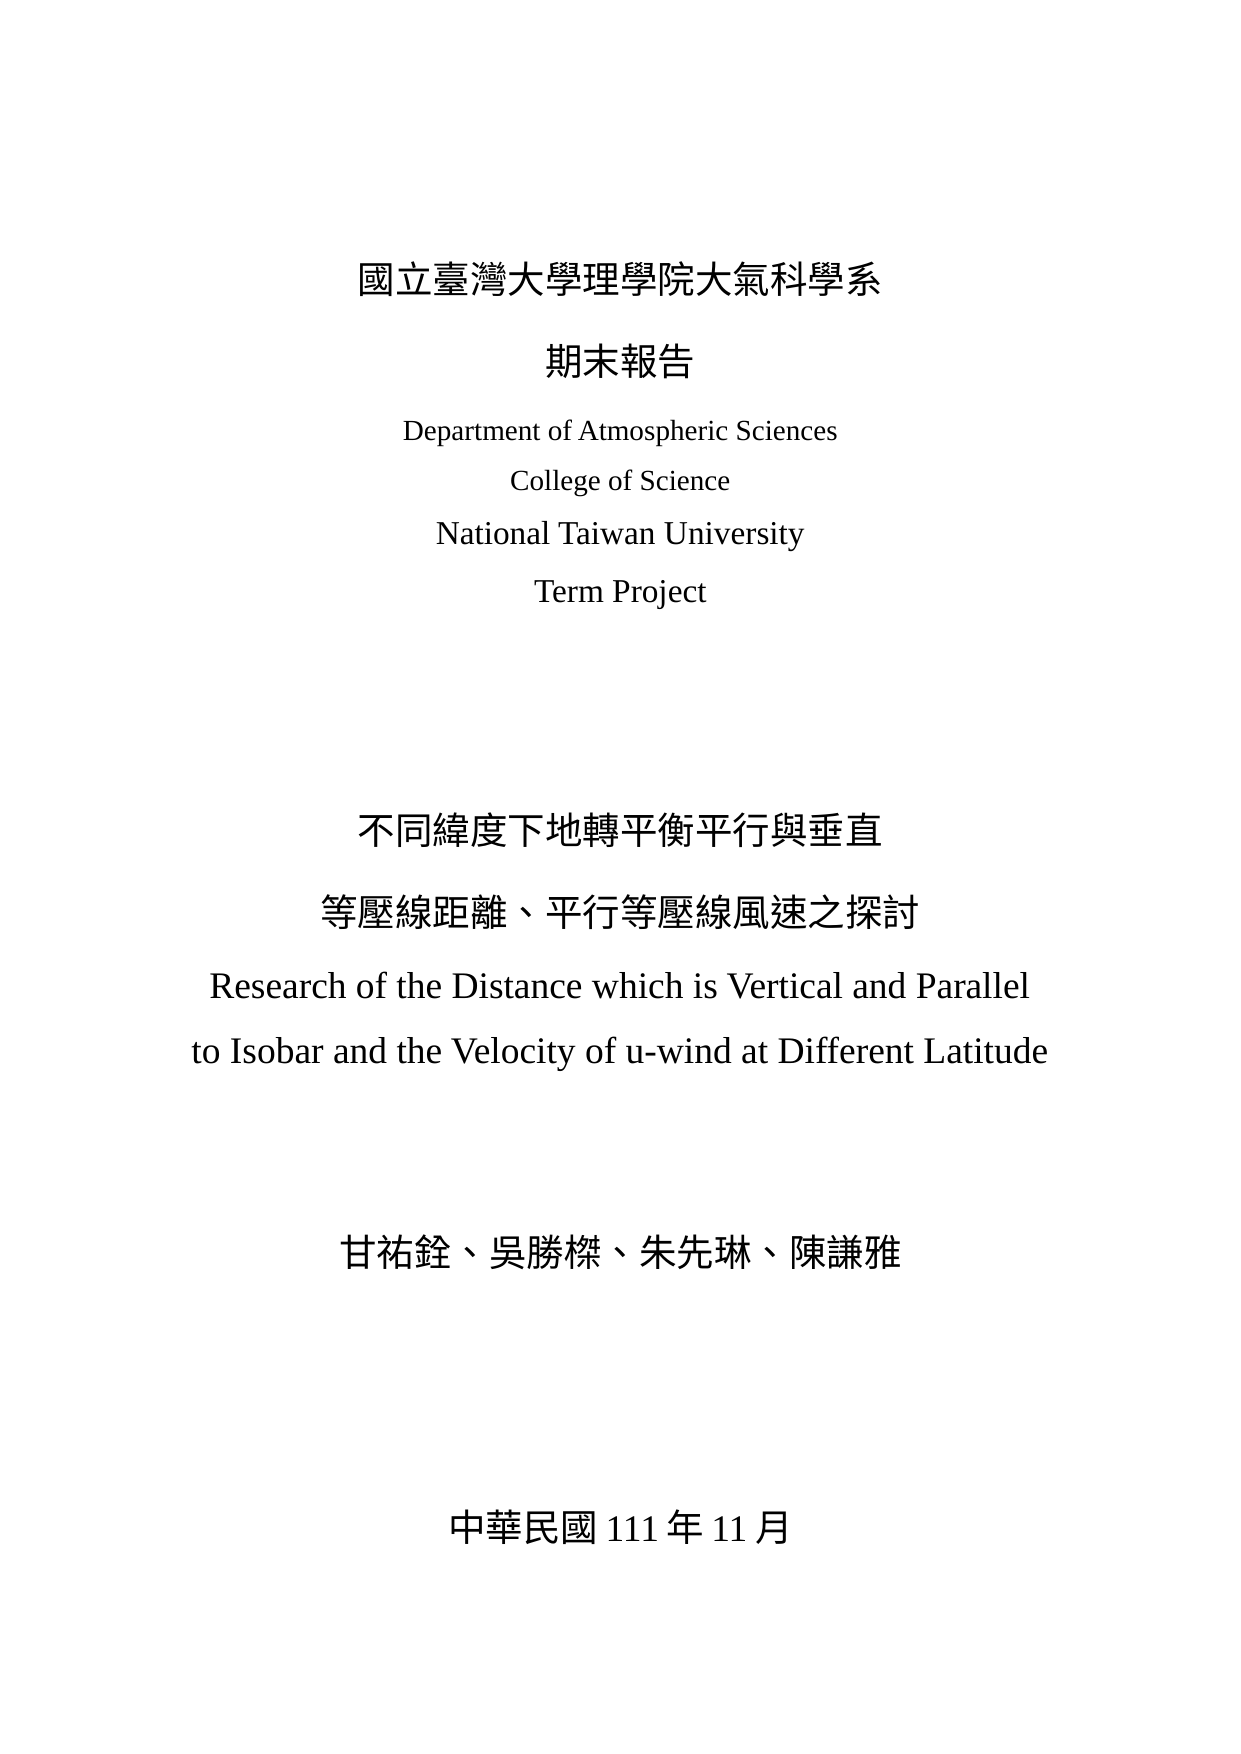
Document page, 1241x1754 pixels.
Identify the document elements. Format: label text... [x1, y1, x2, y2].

text Department of Atmospheric Sciences [177, 413, 1063, 446]
text College of Science [177, 463, 1063, 497]
text 等壓線距離、平行等壓線風速之探討 [177, 882, 1063, 937]
text 甘祐銓、吳勝榤、朱先琳、陳謙雅 [177, 1222, 1063, 1277]
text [177, 1498, 1063, 1552]
text 期末報告 [165, 332, 1076, 386]
text 國立臺灣大學理學院大氣科學系 [165, 250, 1076, 304]
text to Isobar and the Velocity of u-wind at Different Latitude [177, 1028, 1063, 1072]
text Research of the Distance which is Vertical and Parallel [177, 964, 1063, 1007]
text 不同緯度下地轉平衡平行與垂直 [177, 801, 1063, 855]
text Term Project [177, 571, 1063, 609]
